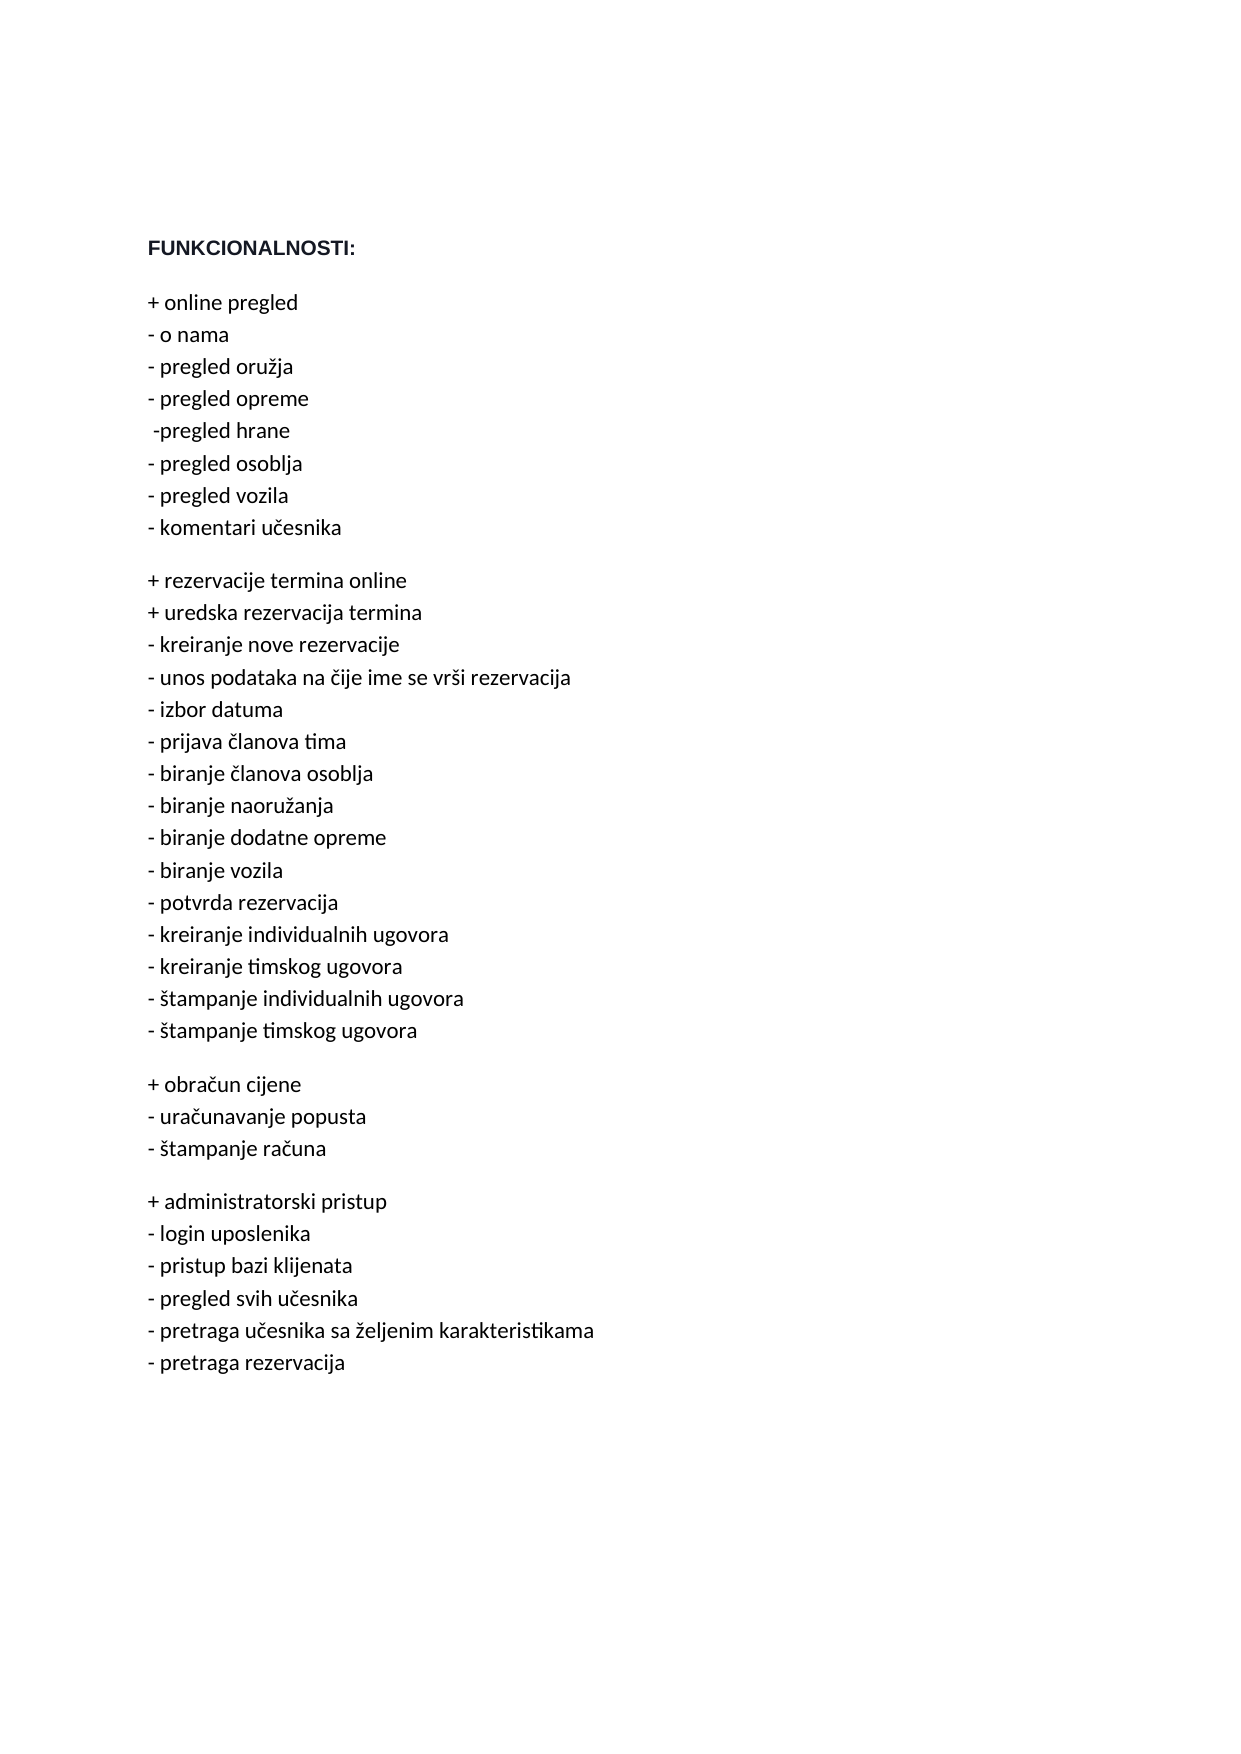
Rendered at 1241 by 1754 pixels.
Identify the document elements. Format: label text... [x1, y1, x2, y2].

text + rezervacije termina online + uredska rezervacija termina - kreiranje nove rezervacije - unos podataka na čije ime se vrši rezervacija - izbor datuma - prijava članova tima - biranje članova osoblja - biranje naoružanja - biranje dodatne opreme - biranje vozila - potvrda rezervacija - kreiranje individualnih ugovora - kreiranje timskog ugovora - štampanje individualnih ugovora - štampanje timskog ugovora [148, 566, 1093, 1045]
text FUNKCIONALNOSTI: [148, 232, 1093, 260]
text + obračun cijene - uračunavanje popusta - štampanje računa [148, 1070, 1093, 1162]
text + online pregled - o nama - pregled oružja - pregled opreme -pregled hrane - pregled osoblja - pregled vozila - komentari učesnika [148, 288, 1093, 541]
text + administratorski pristup - login uposlenika - pristup bazi klijenata - pregled svih učesnika - pretraga učesnika sa željenim karakteristikama [148, 1187, 1093, 1344]
text - pretraga rezervacija [148, 1348, 1093, 1376]
